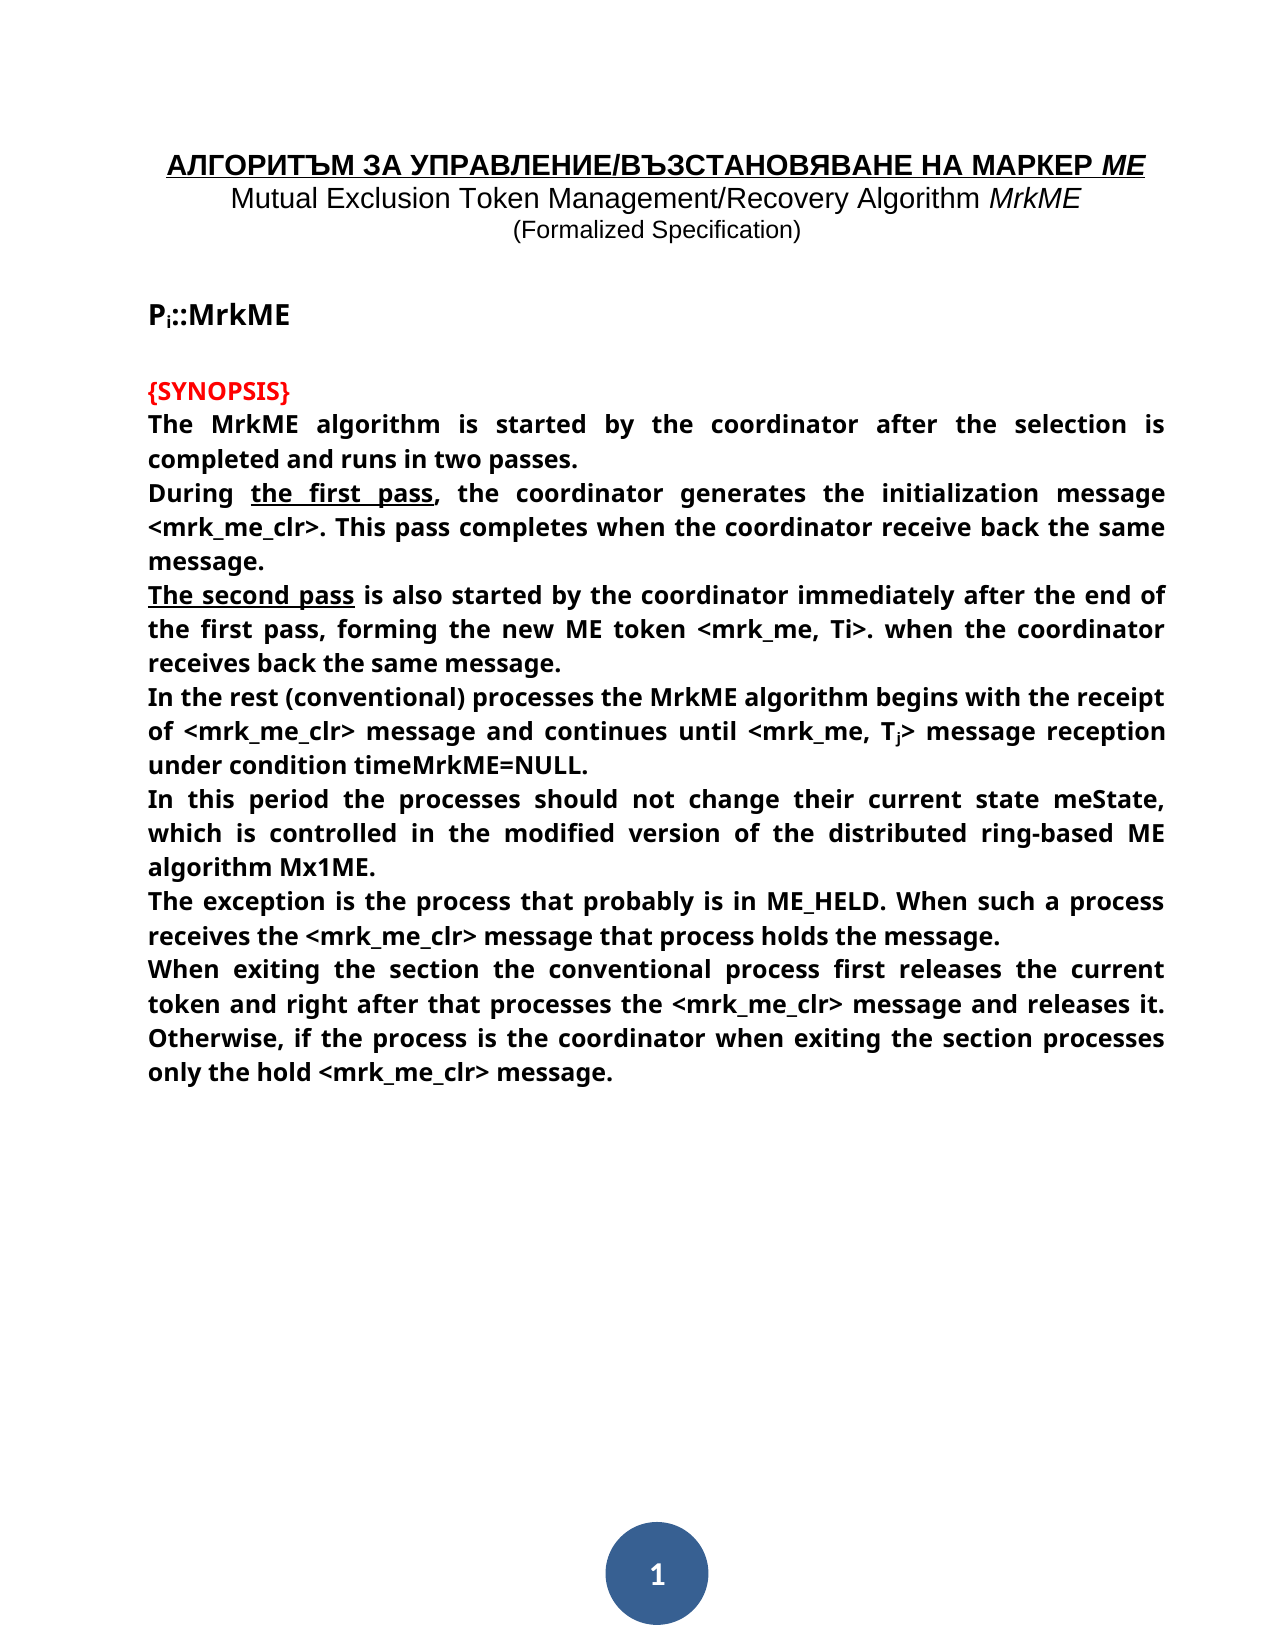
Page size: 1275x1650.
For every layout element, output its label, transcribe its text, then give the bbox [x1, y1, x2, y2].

text {SYNOPSIS} [148, 373, 1167, 407]
title Mutual Exclusion Token Management/Recovery Algorithm MrkME [148, 181, 1167, 215]
text (Formalized Specification) [148, 215, 1167, 243]
text In this period the processes should not change their current state meState, which is controlled in the modified version of the distributed ring-based ME algorithm Mx1ME. [148, 782, 1167, 884]
text The exception is the process that probably is in ME_HELD. When such a process receives the <mrk_me_clr> message that process holds the message. [148, 884, 1167, 952]
text During the first pass, the coordinator generates the initialization message <mrk_me_clr>. This pass completes when the coordinator receive back the same message. [148, 475, 1167, 577]
text Pi::MrkME [148, 294, 1167, 333]
text In the rest (conventional) processes the MrkME algorithm begins with the receipt of <mrk_me_clr> message and continues until <mrk_me, Tj> message reception under condition timeMrkME=NULL. [148, 680, 1167, 782]
text The MrkME algorithm is started by the coordinator after the selection is completed and runs in two passes. [148, 407, 1167, 475]
text The second pass is also started by the coordinator immediately after the end of the first pass, forming the new ME token <mrk_me, Ti>. when the coordinator receives back the same message. [148, 577, 1167, 680]
text When exiting the section the conventional process first releases the current token and right after that processes the <mrk_me_clr> message and releases it. Otherwise, if the process is the coordinator when exiting the section processes only the hold <mrk_me_clr> message. [148, 952, 1167, 1088]
title АЛГОРИТЪМ ЗА УПРАВЛЕНИЕ/ВЪЗСТАНОВЯВАНЕ НА МАРКЕР ME [148, 148, 1167, 181]
